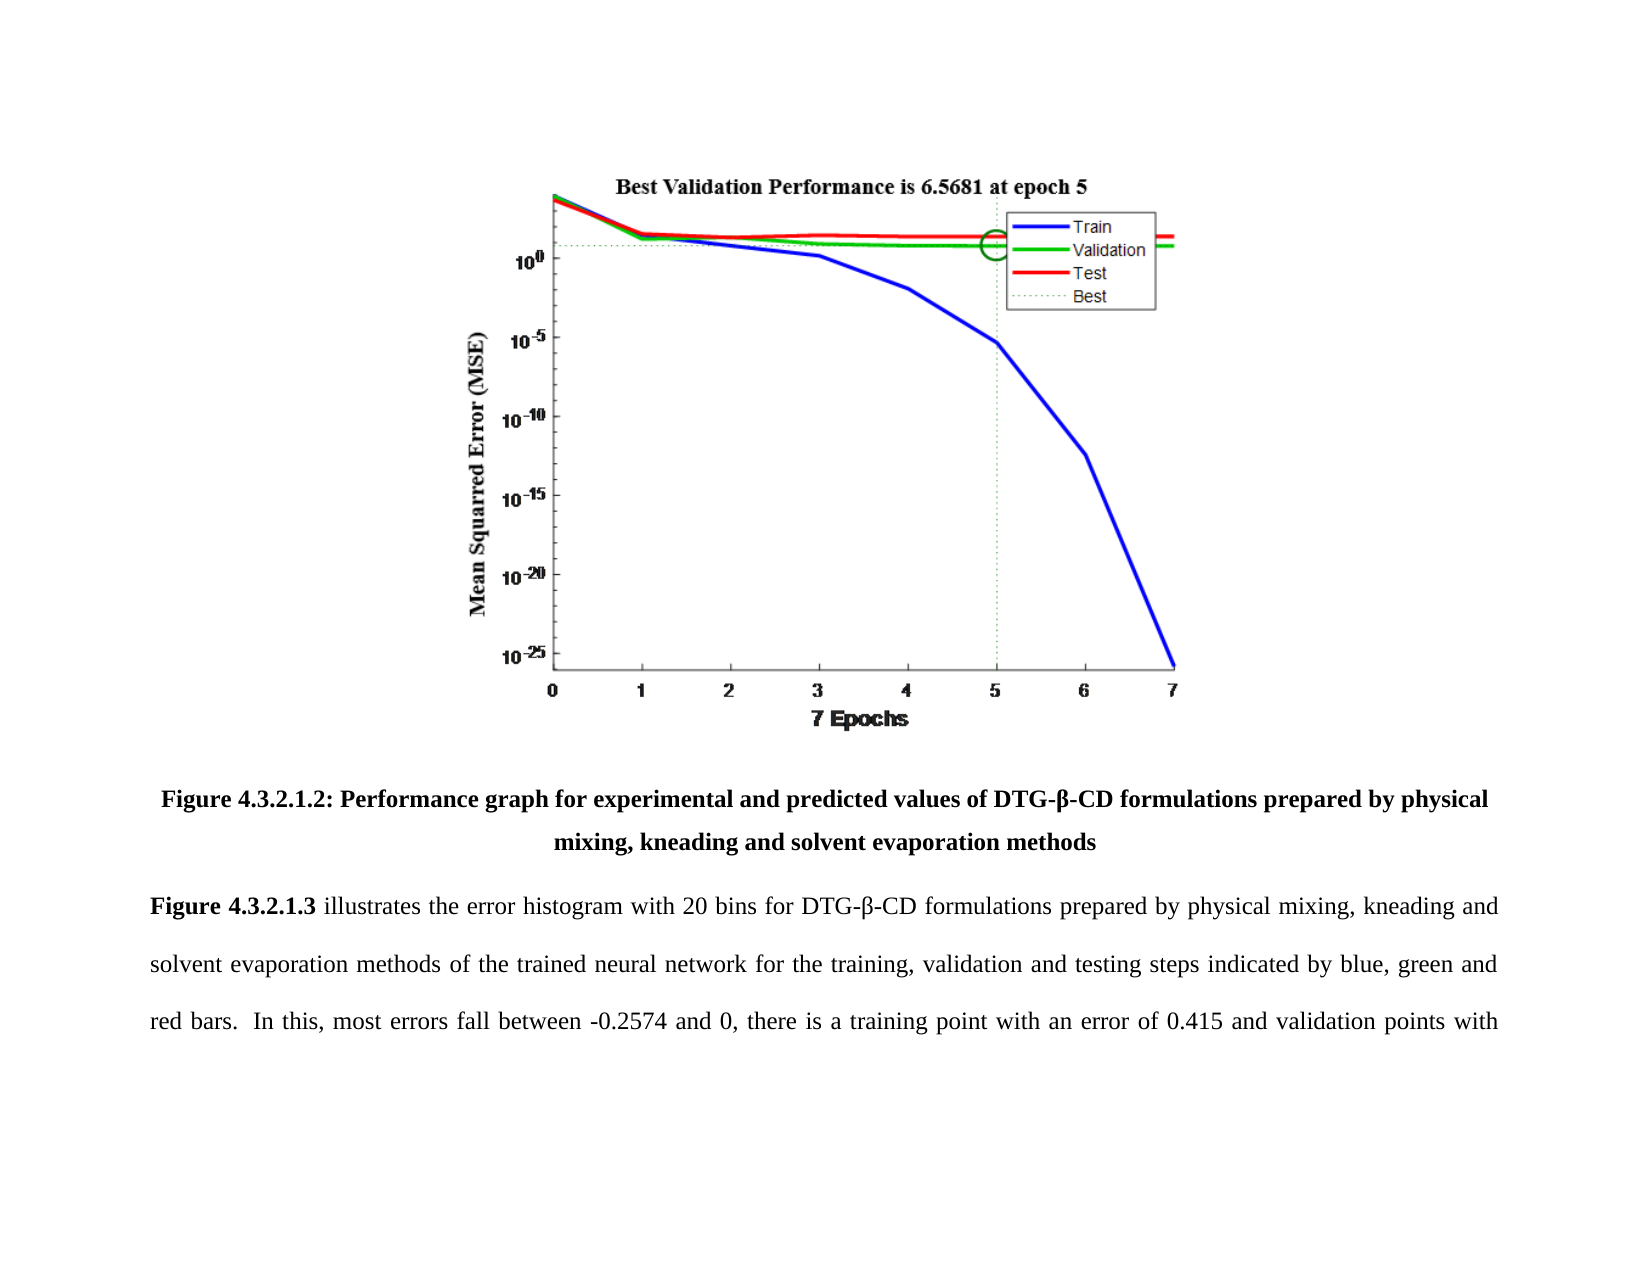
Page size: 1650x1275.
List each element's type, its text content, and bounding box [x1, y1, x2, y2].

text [150, 891, 1500, 1035]
text Figure 4.3.2.1.2: Performance graph for experimental and predicted values of DTG-β-CD formulations prepared by physical mixing, kneading and solvent evaporation methods [150, 784, 1500, 856]
picture [301, 150, 1349, 736]
